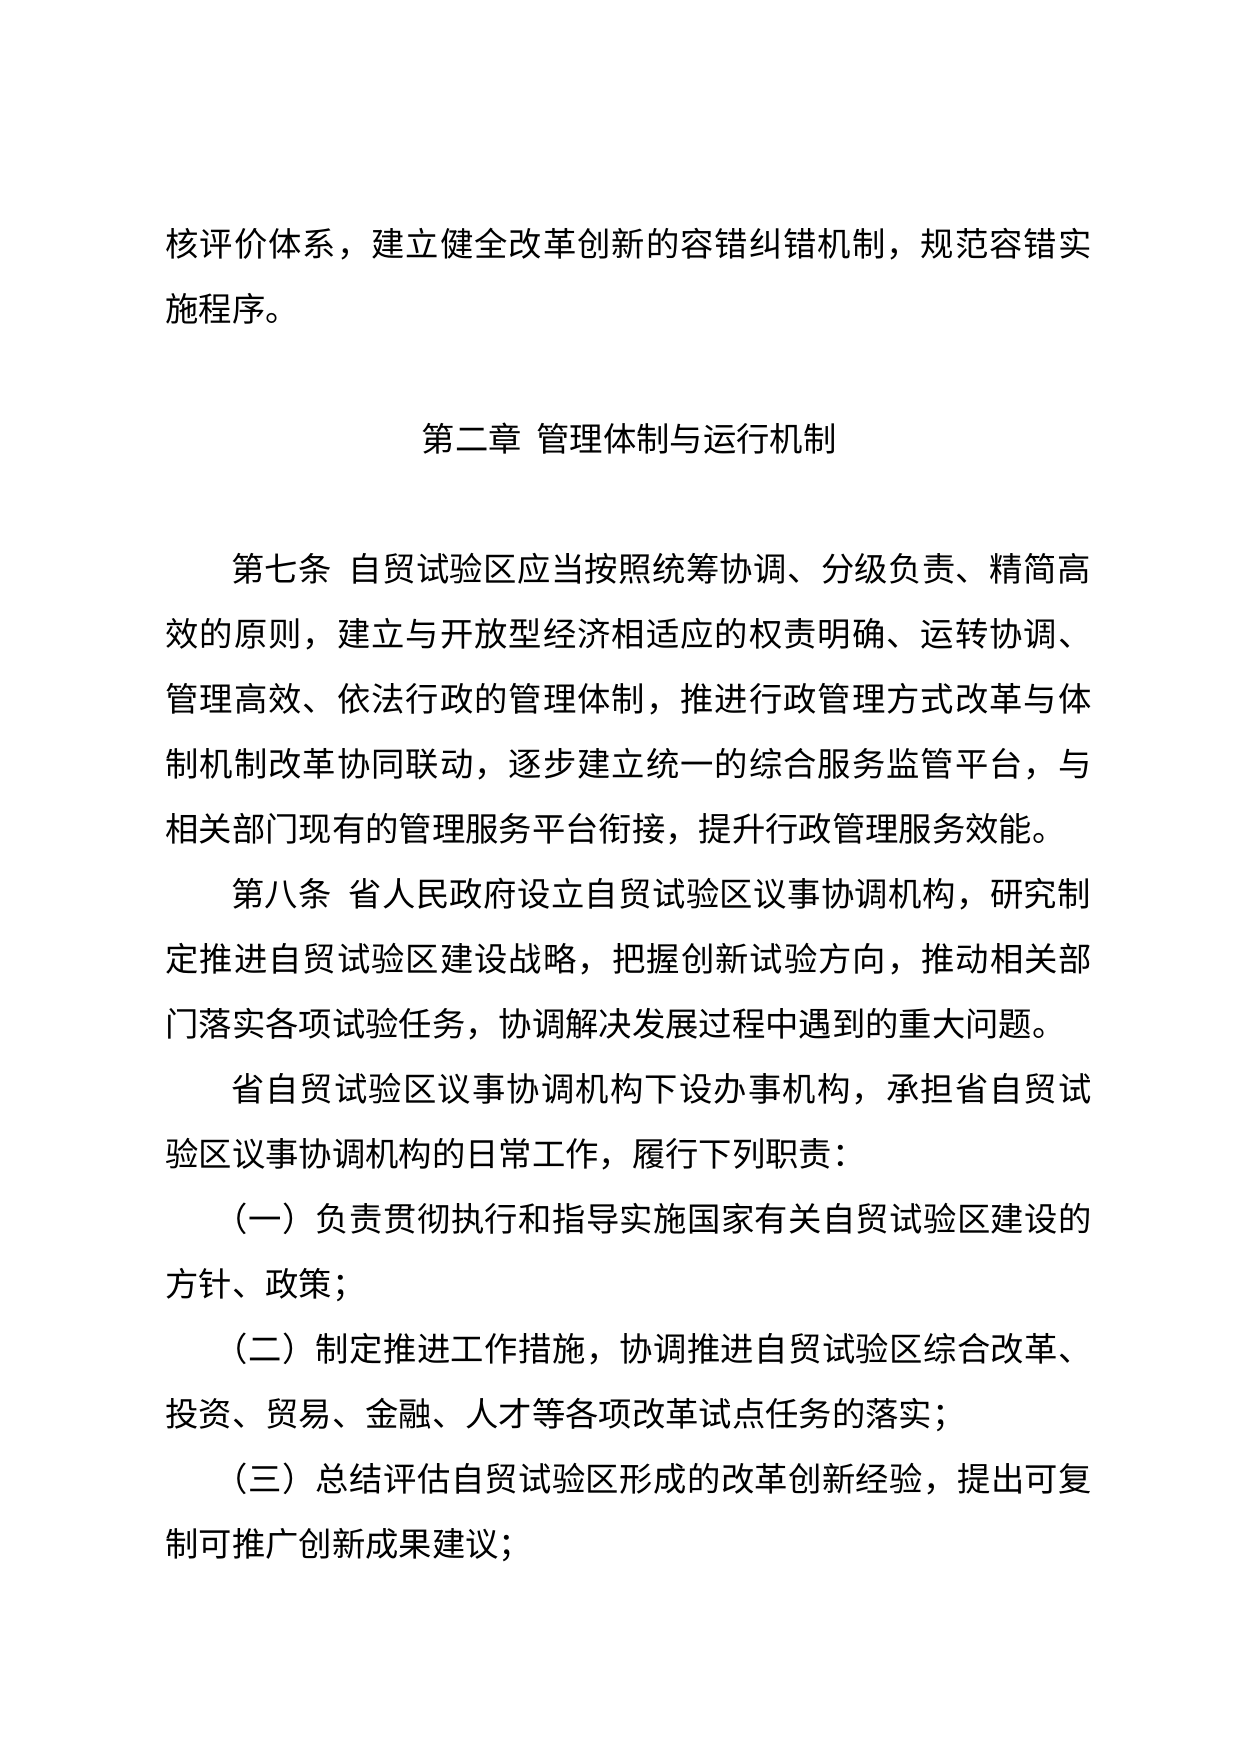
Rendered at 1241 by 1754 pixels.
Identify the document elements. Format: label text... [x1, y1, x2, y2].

text 第七条 自贸试验区应当按照统筹协调、分级负责、精简高效的原则，建立与开放型经济相适应的权责明确、运转协调、管理高效、依法行政的管理体制，推进行政管理方式改革与体制机制改革协同联动，逐步建立统一的综合服务监管平台，与相关部门现有的管理服务平台衔接，提升行政管理服务效能。 [165, 534, 1092, 859]
text 省自贸试验区议事协调机构下设办事机构，承担省自贸试验区议事协调机构的日常工作，履行下列职责： [165, 1054, 1092, 1184]
text （一）负责贯彻执行和指导实施国家有关自贸试验区建设的方针、政策； [165, 1184, 1092, 1314]
text （三）总结评估自贸试验区形成的改革创新经验，提出可复制可推广创新成果建议； [165, 1444, 1092, 1574]
text 第八条 省人民政府设立自贸试验区议事协调机构，研究制定推进自贸试验区建设战略，把握创新试验方向，推动相关部门落实各项试验任务，协调解决发展过程中遇到的重大问题。 [165, 859, 1092, 1054]
text 第二章 管理体制与运行机制 [165, 404, 1092, 469]
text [165, 209, 1092, 339]
text （二）制定推进工作措施，协调推进自贸试验区综合改革、投资、贸易、金融、人才等各项改革试点任务的落实； [165, 1314, 1092, 1444]
